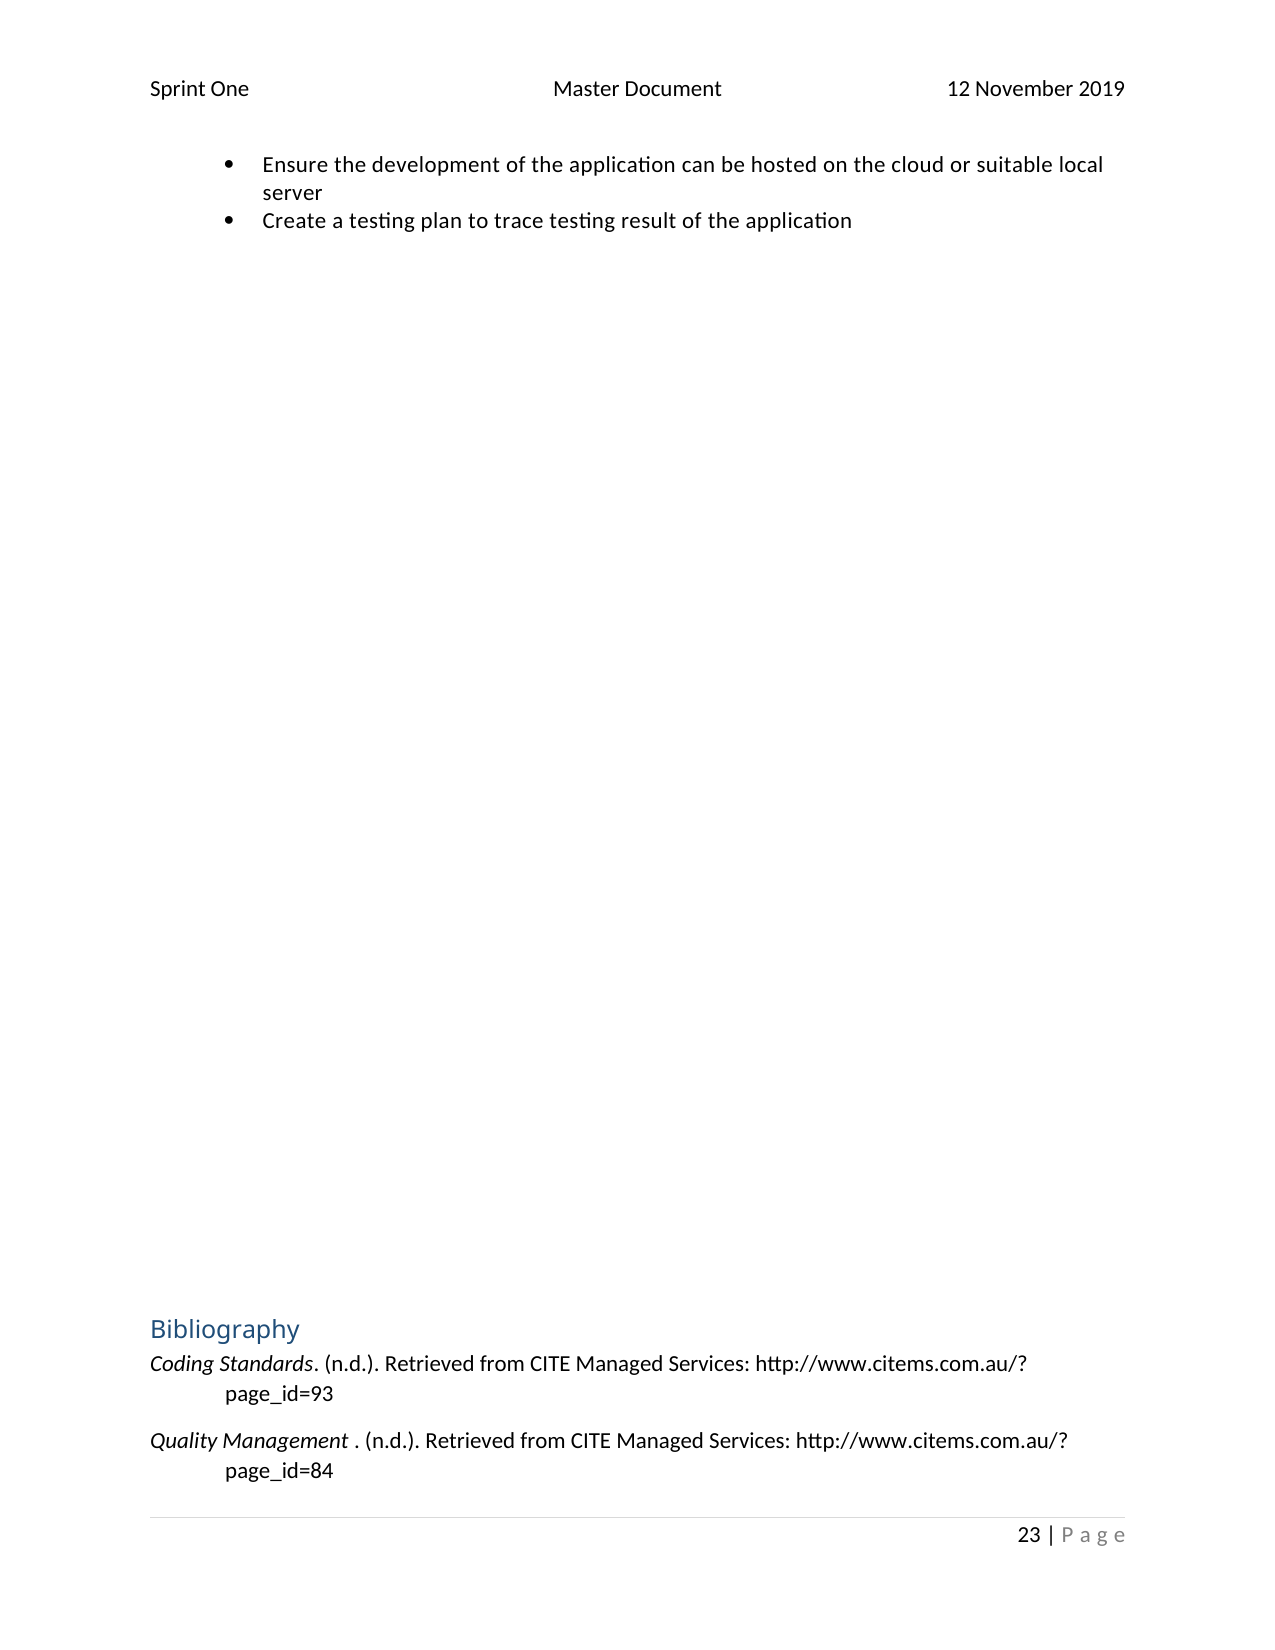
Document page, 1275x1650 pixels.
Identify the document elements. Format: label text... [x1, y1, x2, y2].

list Create a testing plan to trace testing result of the application [225, 206, 1125, 234]
list Ensure the development of the application can be hosted on the cloud or suitable local server [225, 150, 1125, 206]
